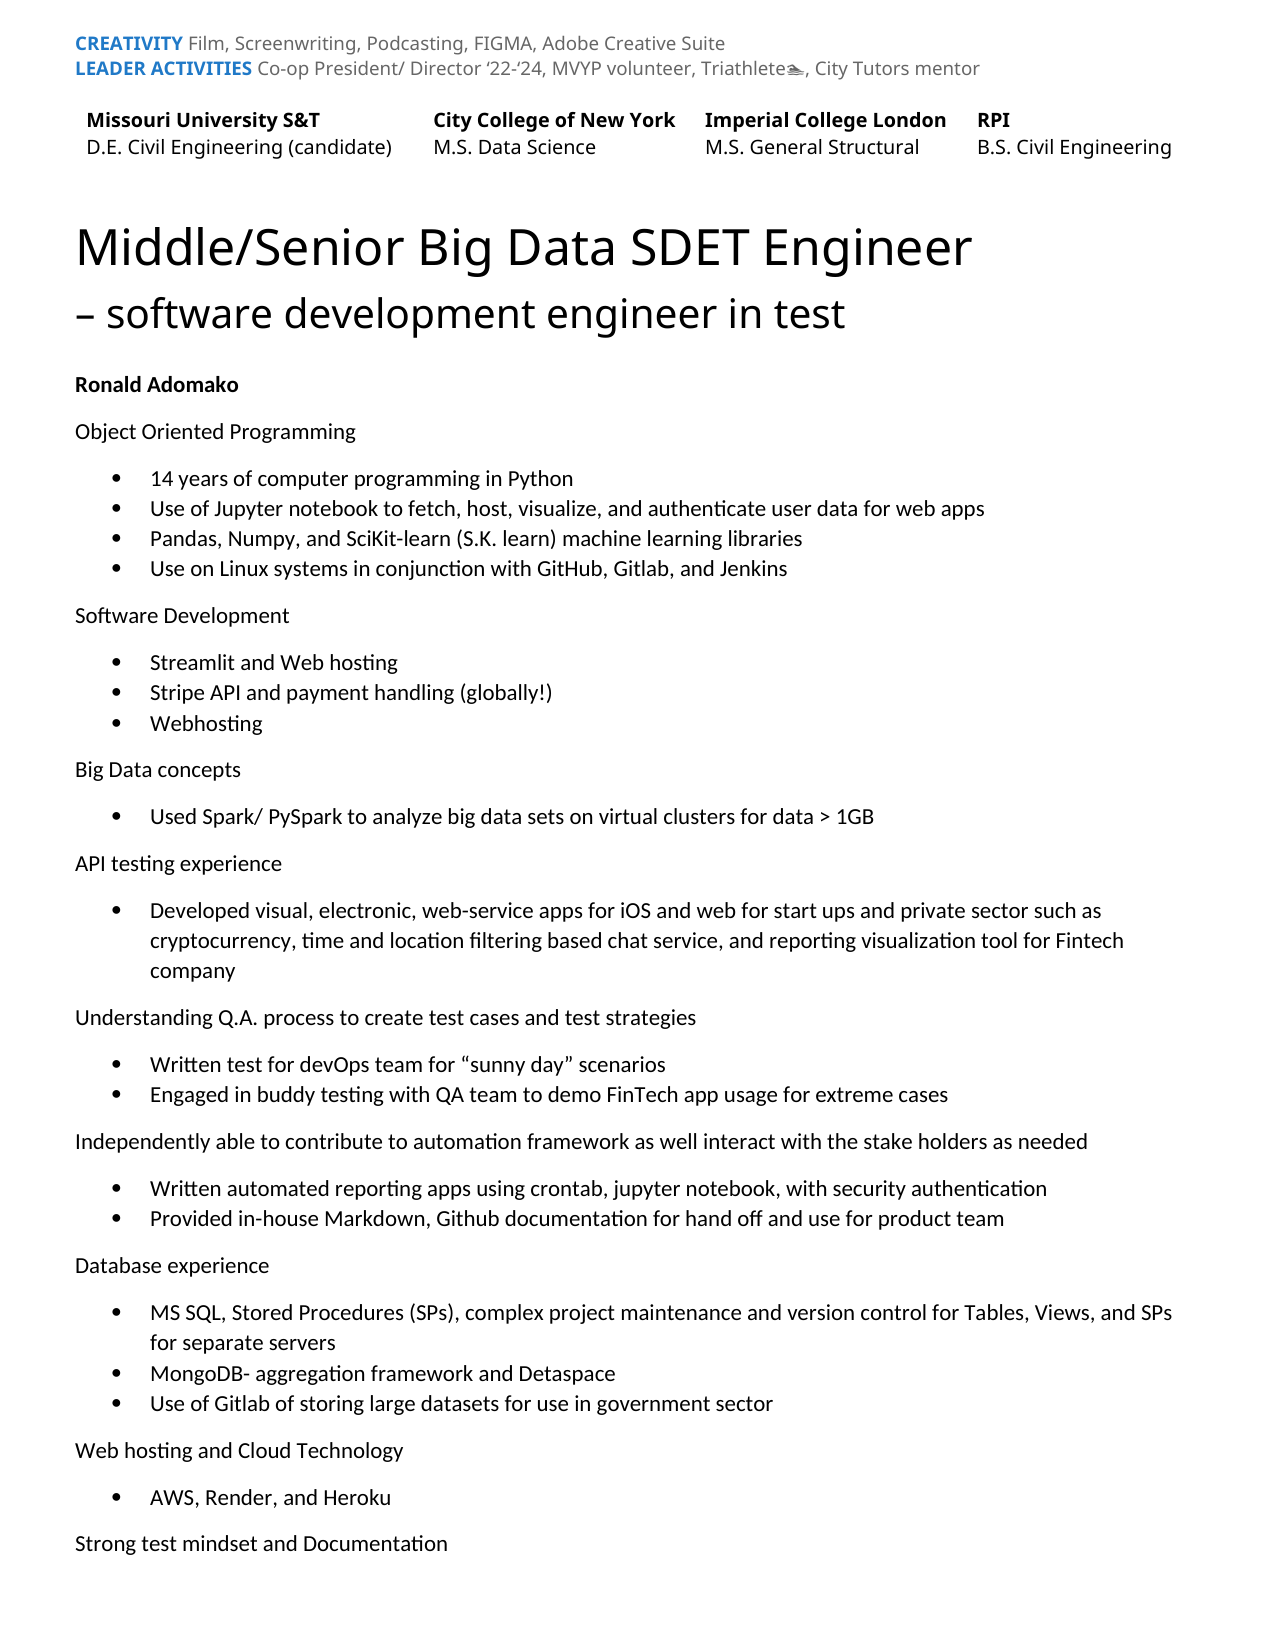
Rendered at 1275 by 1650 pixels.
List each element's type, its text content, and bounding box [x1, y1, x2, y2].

text Independently able to contribute to automation framework as well interact with the stake holders as needed [75, 1127, 1200, 1156]
table_header Imperial College London M.S. General Structural [694, 107, 966, 161]
list Used Spark/ PySpark to analyze big data sets on virtual clusters for data > 1GB [112, 802, 1200, 831]
table_header City College of New York M.S. Data Science [422, 107, 694, 161]
list Written test for devOps team for “sunny day” scenarios [112, 1050, 1200, 1078]
text Strong test mindset and Documentation [75, 1529, 1200, 1558]
text LEADER ACTIVITIES Co-op President/ Director ‘22-‘24, MVYP volunteer, Triathlete🏊🏾🚴🏾🏃🏿, City Tutors mentor [75, 56, 1200, 81]
text Big Data concepts [75, 756, 1200, 784]
text Object Oriented Programming [75, 417, 1200, 445]
list Use on Linux systems in conjunction with GitHub, Gitlab, and Jenkins [112, 554, 1200, 583]
list Stripe API and payment handling (globally!) [112, 678, 1200, 707]
text Web hosting and Cloud Technology [75, 1436, 1200, 1464]
list Engaged in buddy testing with QA team to demo FinTech app usage for extreme cases [112, 1081, 1200, 1109]
list Streamlit and Web hosting [112, 648, 1200, 676]
subtitle Middle/Senior Big Data SDET Engineer [75, 212, 1200, 280]
list MS SQL, Stored Procedures (SPs), complex project maintenance and version control for Tables, Views, and SPs for separate servers [112, 1298, 1200, 1357]
list Provided in-house Markdown, Github documentation for hand off and use for product team [112, 1204, 1200, 1233]
table_header RPI B.S. Civil Engineering [966, 107, 1200, 161]
subtitle – software development engineer in test [75, 286, 1200, 341]
list Use of Jupyter notebook to fetch, host, visualize, and authenticate user data for web apps [112, 494, 1200, 522]
list Pandas, Numpy, and SciKit-learn (S.K. learn) machine learning libraries [112, 524, 1200, 552]
list Use of Gitlab of storing large datasets for use in government sector [112, 1389, 1200, 1417]
list Webhosting [112, 709, 1200, 737]
text Database experience [75, 1251, 1200, 1279]
text API testing experience [75, 849, 1200, 877]
table_header Missouri University S&T D.E. Civil Engineering (candidate) [75, 107, 422, 161]
text CREATIVITY Film, Screenwriting, Podcasting, FIGMA, Adobe Creative Suite [75, 30, 1200, 56]
list Developed visual, electronic, web-service apps for iOS and web for start ups and private sector such as cryptocurrency, time and location filtering based chat service, and reporting visualization tool for Fintech company [112, 896, 1200, 985]
list MongoDB- aggregation framework and Detaspace [112, 1359, 1200, 1387]
text Software Development [75, 601, 1200, 629]
text Ronald Adomako [75, 370, 1200, 398]
list Written automated reporting apps using crontab, jupyter notebook, with security authentication [112, 1174, 1200, 1202]
list AWS, Render, and Heroku [112, 1483, 1200, 1511]
text Understanding Q.A. process to create test cases and test strategies [75, 1003, 1200, 1032]
list 14 years of computer programming in Python [112, 464, 1200, 492]
